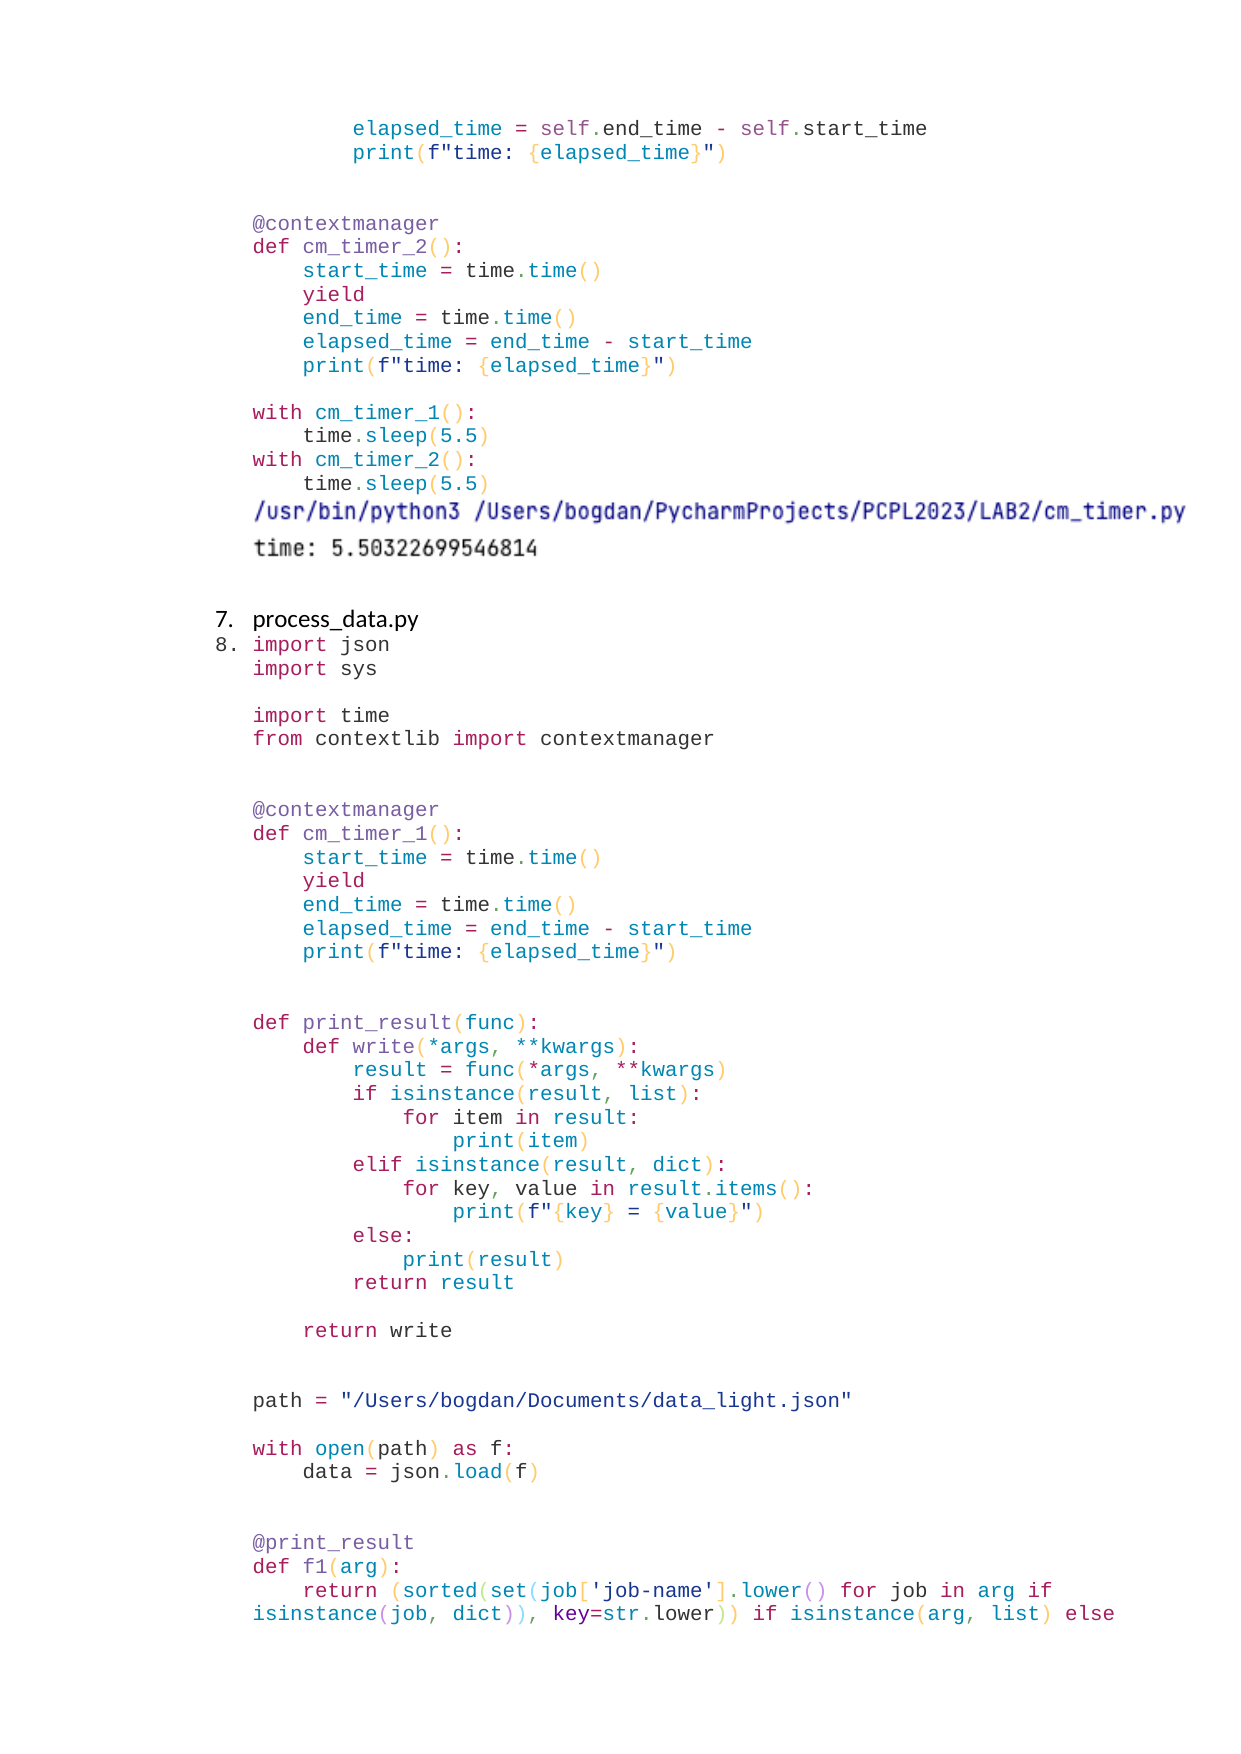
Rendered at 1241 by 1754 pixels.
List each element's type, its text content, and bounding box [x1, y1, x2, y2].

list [215, 634, 1152, 1627]
list process_data.py [215, 603, 1152, 634]
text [252, 118, 1152, 496]
picture [252, 496, 1227, 573]
